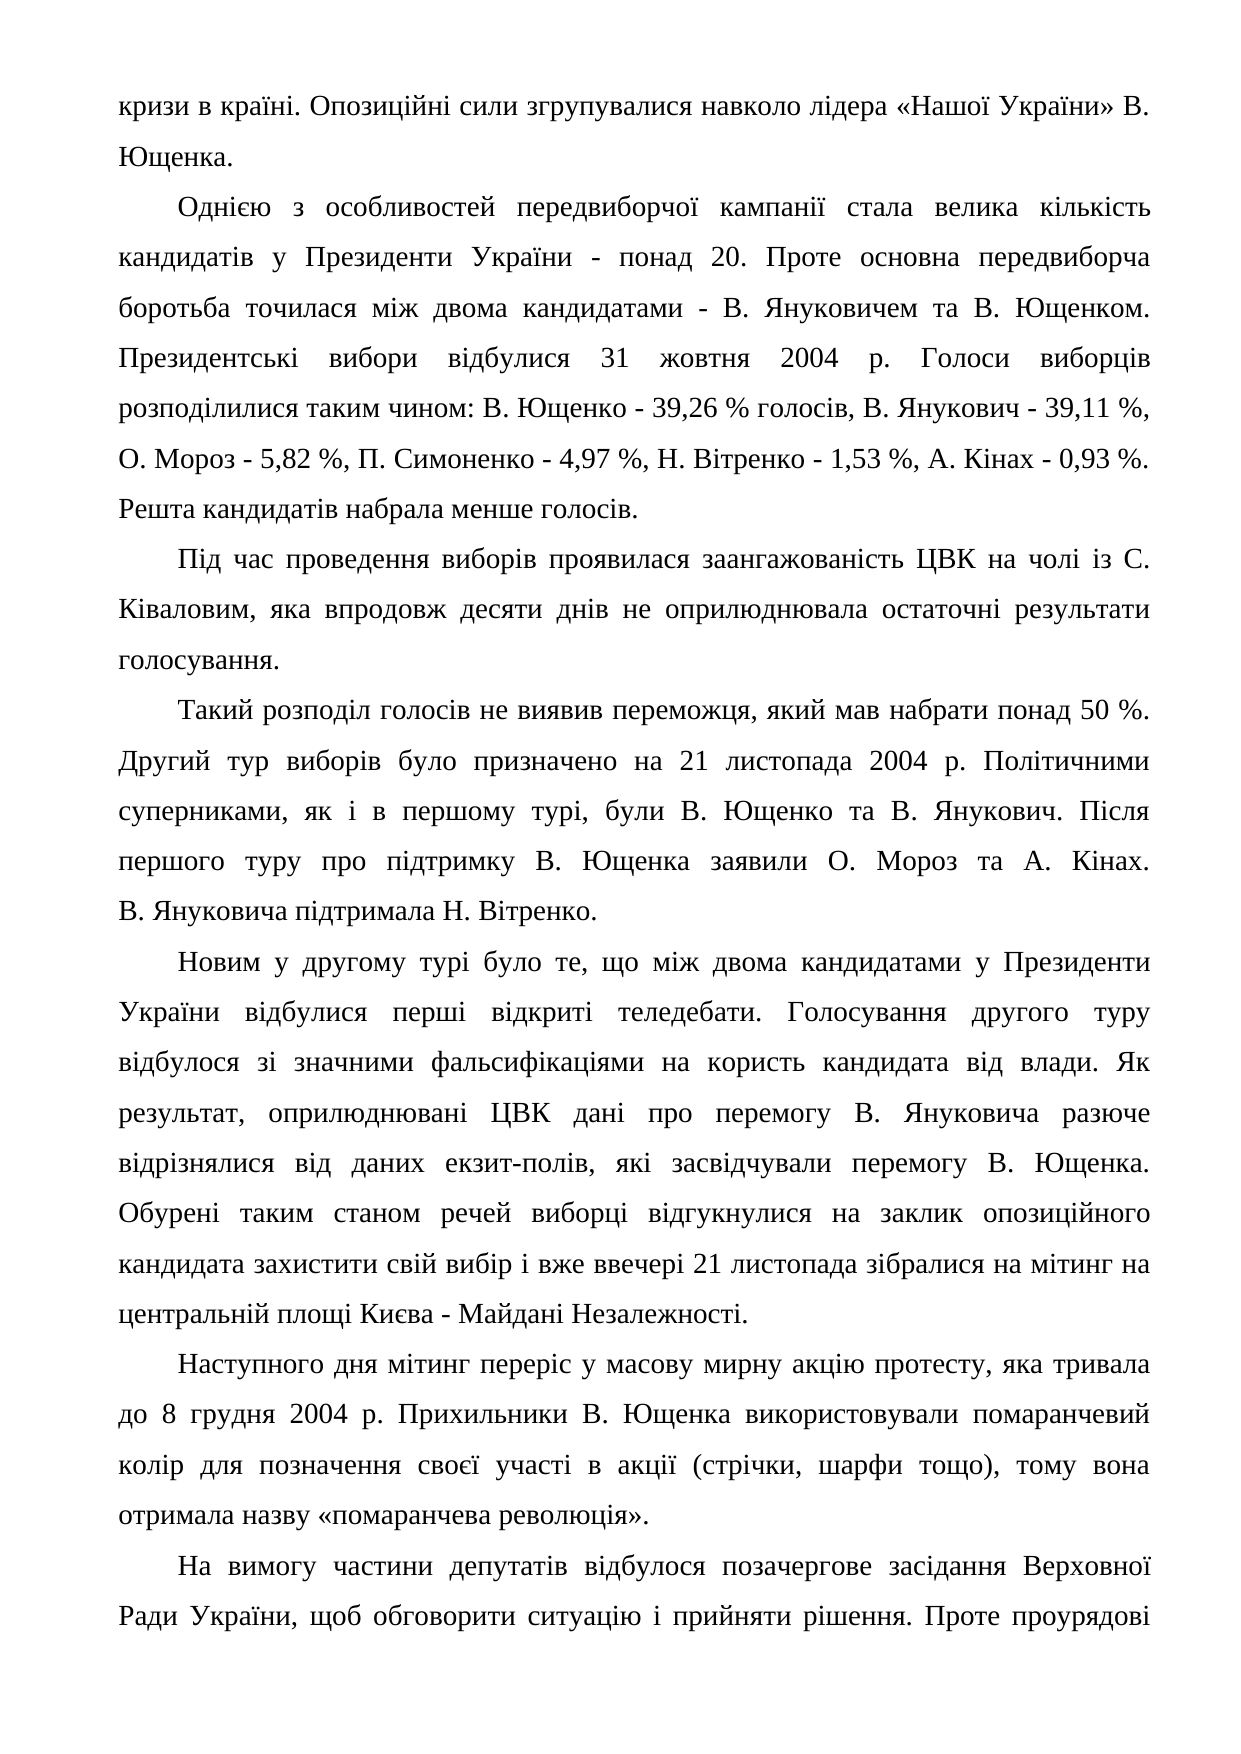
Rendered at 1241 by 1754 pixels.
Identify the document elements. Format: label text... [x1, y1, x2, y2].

text Такий розподіл голосів не виявив переможця, який мав набрати понад 50 %. Другий тур виборів було призначено на 21 листопада 2004 р. Політичними суперниками, як і в першому турі, були В. Ющенко та В. Янукович. Після першого туру про підтримку В. Ющенка заявили О. Мороз та А. Кінах. В. Януковича підтримала Н. Вітренко. [118, 692, 1152, 927]
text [118, 88, 1152, 172]
text Під час проведення виборів проявилася заангажованість ЦВК на чолі із С. Ківаловим, яка впродовж десяти днів не оприлюднювала остаточні результати голосування. [118, 541, 1152, 676]
text Новим у другому турі було те, що між двома кандидатами у Президенти України відбулися перші відкриті теледебати. Голосування другого туру відбулося зі значними фальсифікаціями на користь кандидата від влади. Як результат, оприлюднювані ЦВК дані про перемогу В. Януковича разюче відрізнялися від даних екзит-полів, які засвідчували перемогу В. Ющенка. Обурені таким станом речей виборці відгукнулися на заклик опозиційного кандидата захистити свій вибір і вже ввечері 21 листопада зібралися на мітинг на центральній площі Києва - Майдані Незалежності. [118, 944, 1152, 1329]
text Однією з особливостей передвиборчої кампанії стала велика кількість кандидатів у Президенти України - понад 20. Проте основна передвиборча боротьба точилася між двома кандидатами - В. Януковичем та В. Ющенком. Президентські вибори відбулися 31 жовтня 2004 р. Голоси виборців розподілилися таким чином: В. Ющенко - 39,26 % голосів, В. Янукович - 39,11 %, О. Мороз - 5,82 %, П. Симоненко - 4,97 %, Н. Вітренко - 1,53 %, А. Кінах - 0,93 %. Решта кандидатів набрала менше голосів. [118, 189, 1152, 524]
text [118, 1548, 1152, 1631]
text Наступного дня мітинг переріс у масову мирну акцію протесту, яка тривала до 8 грудня 2004 р. Прихильники В. Ющенка використовували помаранчевий колір для позначення своєї участі в акції (стрічки, шарфи тощо), тому вона отримала назву «помаранчева революція». [118, 1346, 1152, 1531]
